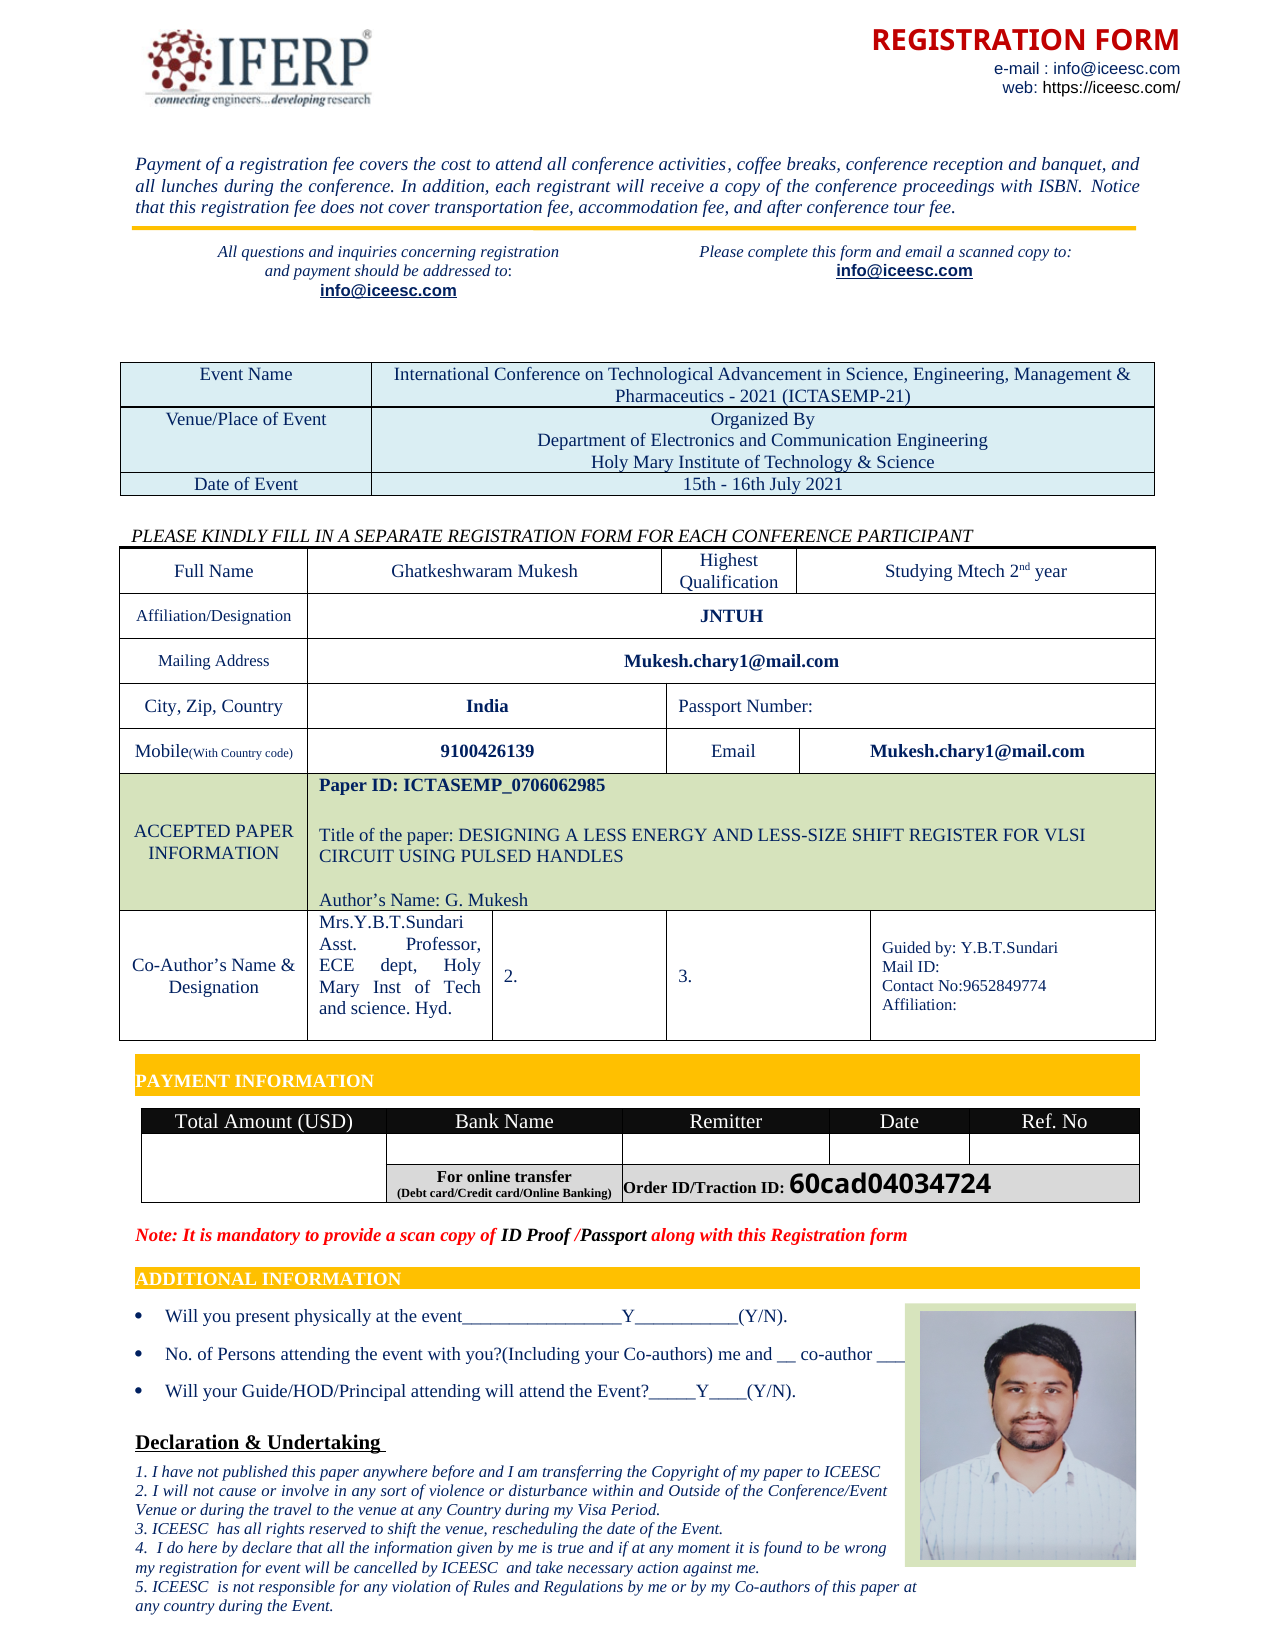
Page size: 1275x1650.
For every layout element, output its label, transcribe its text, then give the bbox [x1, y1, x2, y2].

list Will you present physically at the event_________________Y___________(Y/N). [135, 1289, 1140, 1327]
table_cell Date of Event [121, 473, 371, 495]
text PAYMENT INFORMATION [135, 1054, 1140, 1096]
table_cell Mukesh.chary1@mail.com [800, 729, 1155, 772]
table_cell Mailing Address [120, 639, 307, 682]
table_header PLEASE KINDLY FILL IN A SEPARATE REGISTRATION FORM FOR EACH CONFERENCE PARTICIPANT [120, 525, 1155, 546]
text Declaration & Undertaking [135, 1430, 904, 1454]
table_header Ref. No [970, 1109, 1139, 1133]
list Will your Guide/HOD/Principal attending will attend the Event?_____Y____(Y/N). [135, 1364, 904, 1402]
table_cell 15th - 16th July 2021 [372, 473, 1154, 495]
table_cell Order ID/Traction ID: 60cad04034724 [623, 1165, 1139, 1202]
table_cell [623, 1134, 829, 1164]
table_cell [830, 1134, 969, 1164]
text Payment of a registration fee covers the cost to attend all conference activities, coffee breaks, conference reception and banquet, and all lunches during the conference. In addition, each registrant will receive a copy of the conference proceedings with ISBN. Notice that this registration fee does not cover transportation fee, accommodation fee, and after conference tour fee. [135, 153, 1140, 218]
table_cell 3. [667, 911, 870, 1040]
table_cell Mukesh.chary1@mail.com [308, 639, 1155, 682]
table_header International Conference on Technological Advancement in Science, Engineering, Management & Pharmaceutics - 2021 (ICTASEMP-21) [372, 363, 1154, 406]
table_cell [970, 1134, 1139, 1164]
table_header Event Name [121, 363, 371, 406]
table_cell Studying Mtech 2nd year [797, 549, 1155, 592]
table_cell Organized By Department of Electronics and Communication Engineering Holy Mary Institute of Technology & Science [372, 408, 1154, 472]
table_cell JNTUH [308, 594, 1155, 637]
table_header Bank Name [387, 1109, 622, 1133]
table_cell Passport Number: [667, 684, 1155, 727]
table_cell [387, 1134, 622, 1164]
text 4. I do here by declare that all the information given by me is true and if at any moment it is found to be wrong my registration for event will be cancelled by ICEESC and take necessary action against me. [135, 1538, 888, 1577]
text Note: It is mandatory to provide a scan copy of ID Proof /Passport along with this Registration form [135, 1224, 1140, 1246]
text 3. ICEESC has all rights reserved to shift the venue, rescheduling the date of the Event. [135, 1519, 888, 1538]
table_cell Co-Author’s Name & Designation [120, 911, 307, 1040]
table_cell For online transfer (Debt card/Credit card/Online Banking) [387, 1165, 622, 1202]
table_cell Ghatkeshwaram Mukesh [308, 549, 661, 592]
table_cell Guided by: Y.B.T.Sundari Mail ID: Contact No:9652849774 Affiliation: [871, 911, 1155, 1040]
table_cell Paper ID: ICTASEMP_0706062985 Title of the paper: DESIGNING A LESS ENERGY AND LESS-SIZE SHIFT REGISTER FOR VLSI CIRCUIT USING PULSED HANDLES Author’s Name: G. Mukesh [308, 774, 1155, 910]
table_cell Venue/Place of Event [121, 408, 371, 472]
table_header Remitter [623, 1109, 829, 1133]
text 2. I will not cause or involve in any sort of violence or disturbance within and Outside of the Conference/Event Venue or during the travel to the venue at any Country during my Visa Period. [135, 1481, 888, 1519]
table_cell Full Name [120, 549, 307, 592]
table_cell 9100426139 [308, 729, 666, 772]
table_cell ACCEPTED PAPER INFORMATION [120, 774, 307, 910]
table_cell Affiliation/Designation [120, 594, 307, 637]
table_cell [142, 1134, 386, 1202]
picture [920, 1311, 1137, 1560]
text 5. ICEESC is not responsible for any violation of Rules and Regulations by me or by my Co-authors of this paper at any country during the Event. [135, 1577, 918, 1615]
picture [141, 29, 375, 107]
table_header Total Amount (USD) [142, 1109, 386, 1133]
table_cell India [308, 684, 666, 727]
text ADDITIONAL INFORMATION [135, 1267, 1140, 1289]
text 1. I have not published this paper anywhere before and I am transferring the Copyright of my paper to ICEESC [135, 1462, 888, 1481]
table_header All questions and inquiries concerning registration and payment should be addressed to: info@iceesc.com [140, 242, 637, 333]
table_cell 2. [493, 911, 666, 1040]
table_cell Mrs.Y.B.T.Sundari Asst. Professor, ECE dept, Holy Mary Inst of Tech and science. Hyd. [308, 911, 492, 1040]
table_cell Email [667, 729, 799, 772]
table_cell Highest Qualification [662, 549, 796, 592]
table_header Date [830, 1109, 969, 1133]
list No. of Persons attending the event with you?(Including your Co-authors) me and __ co-author ____. [135, 1327, 904, 1364]
table_header Please complete this form and email a scanned copy to: info@iceesc.com [637, 242, 1134, 333]
table_cell Mobile(With Country code) [120, 729, 307, 772]
table_cell City, Zip, Country [120, 684, 307, 727]
